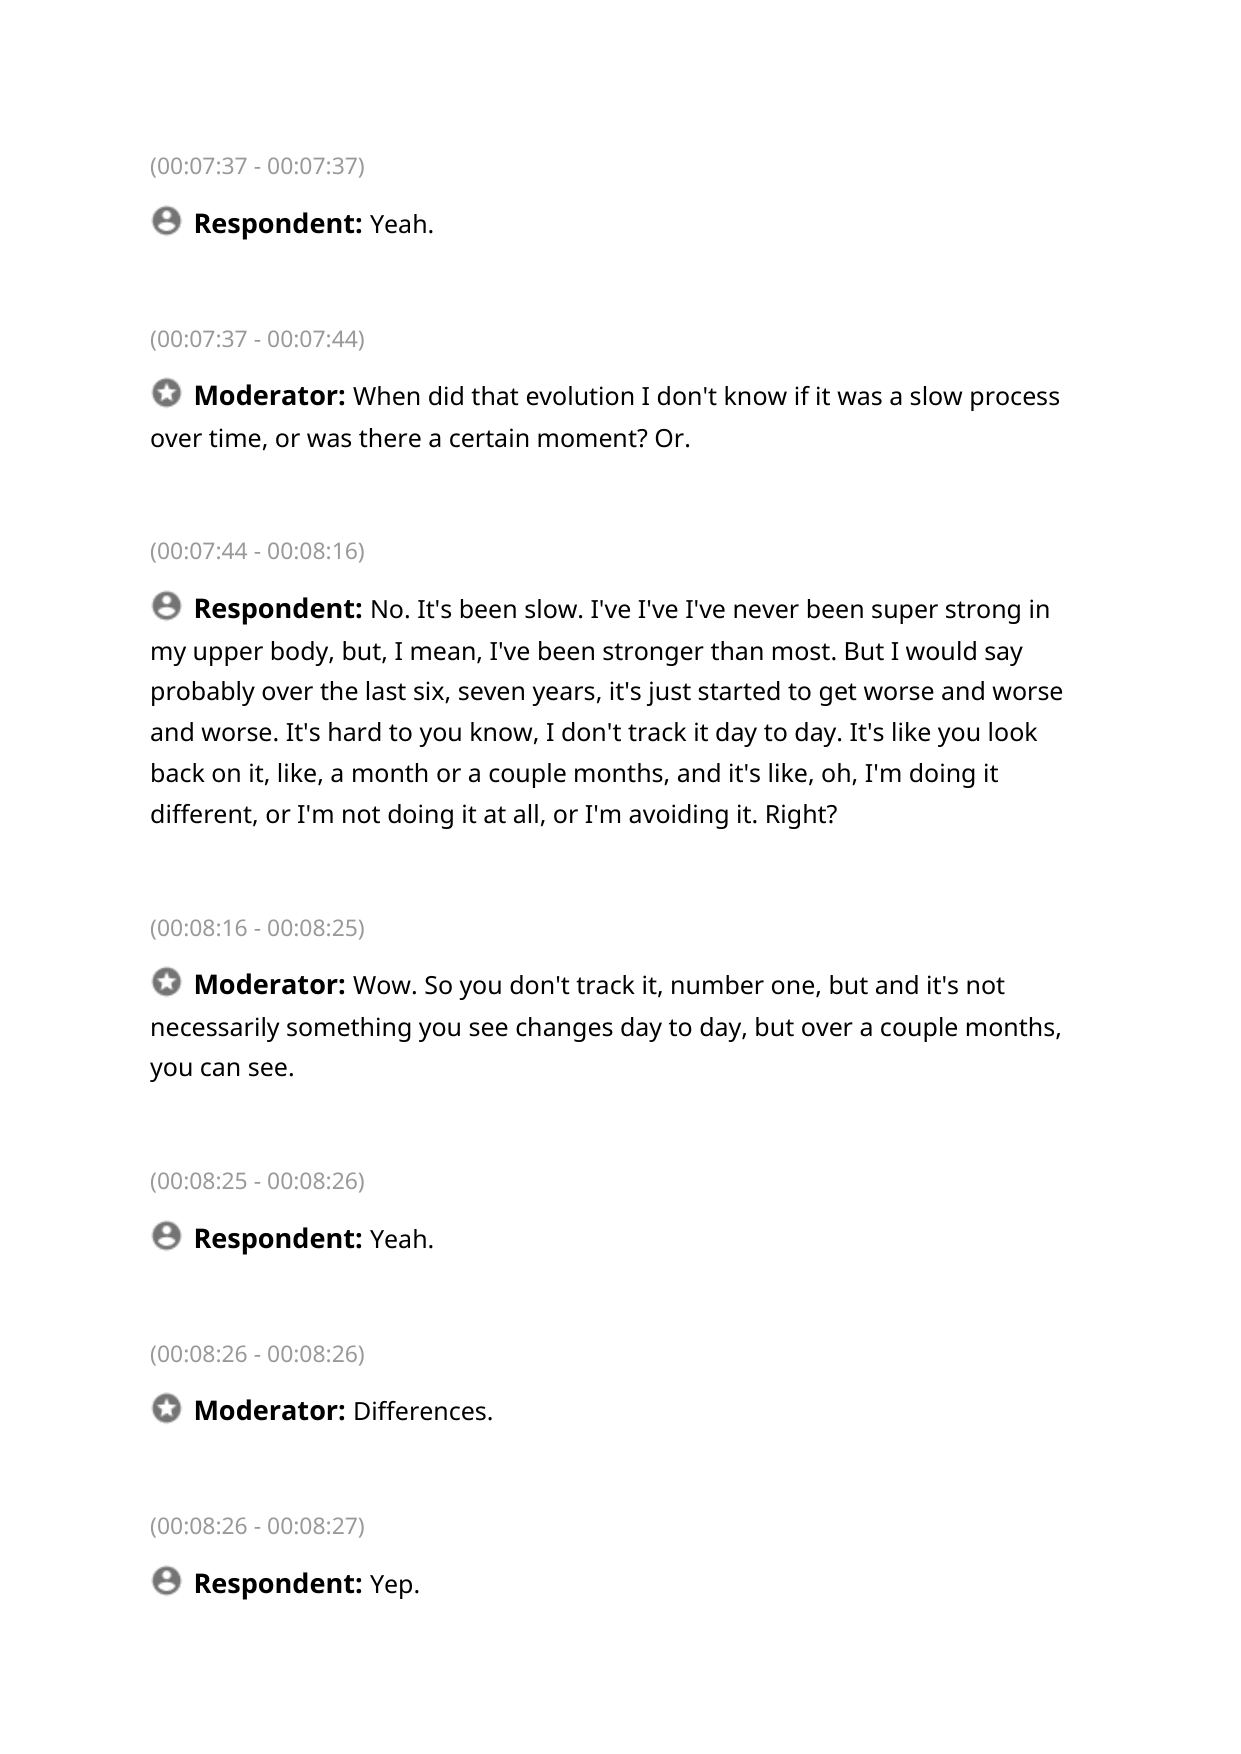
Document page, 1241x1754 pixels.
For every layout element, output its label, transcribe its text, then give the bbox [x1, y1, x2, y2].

picture [150, 1391, 184, 1426]
text Moderator: Differences. [150, 1392, 1090, 1429]
text (00:08:26 - 00:08:26) [150, 1338, 1090, 1369]
text (00:08:16 - 00:08:25) [150, 911, 1090, 943]
picture [150, 204, 184, 238]
text Respondent: Yeah. [150, 204, 1090, 241]
text (00:08:26 - 00:08:27) [150, 1510, 1090, 1541]
picture [150, 376, 184, 410]
text Respondent: Yeah. [150, 1219, 1090, 1256]
picture [150, 589, 184, 623]
picture [150, 1564, 184, 1598]
text (00:07:44 - 00:08:16) [150, 535, 1090, 567]
text Moderator: When did that evolution I don't know if it was a slow process over time, or was there a certain moment? Or. [150, 377, 1090, 454]
text (00:08:25 - 00:08:26) [150, 1165, 1090, 1196]
picture [150, 1219, 184, 1253]
text (00:07:37 - 00:07:44) [150, 322, 1090, 354]
text Respondent: No. It's been slow. I've I've I've never been super strong in my upper body, but, I mean, I've been stronger than most. But I would say probably over the last six, seven years, it's just started to get worse and worse and worse. It's hard to you know, I don't track it day to day. It's like you look back on it, like, a month or a couple months, and it's like, oh, I'm doing it different, or I'm not doing it at all, or I'm avoiding it. Right? [150, 589, 1090, 831]
text Respondent: Yep. [150, 1564, 1090, 1601]
text Moderator: Wow. So you don't track it, number one, but and it's not necessarily something you see changes day to day, but over a couple months, you can see. [150, 966, 1090, 1084]
picture [150, 965, 184, 999]
text (00:07:37 - 00:07:37) [150, 150, 1090, 181]
